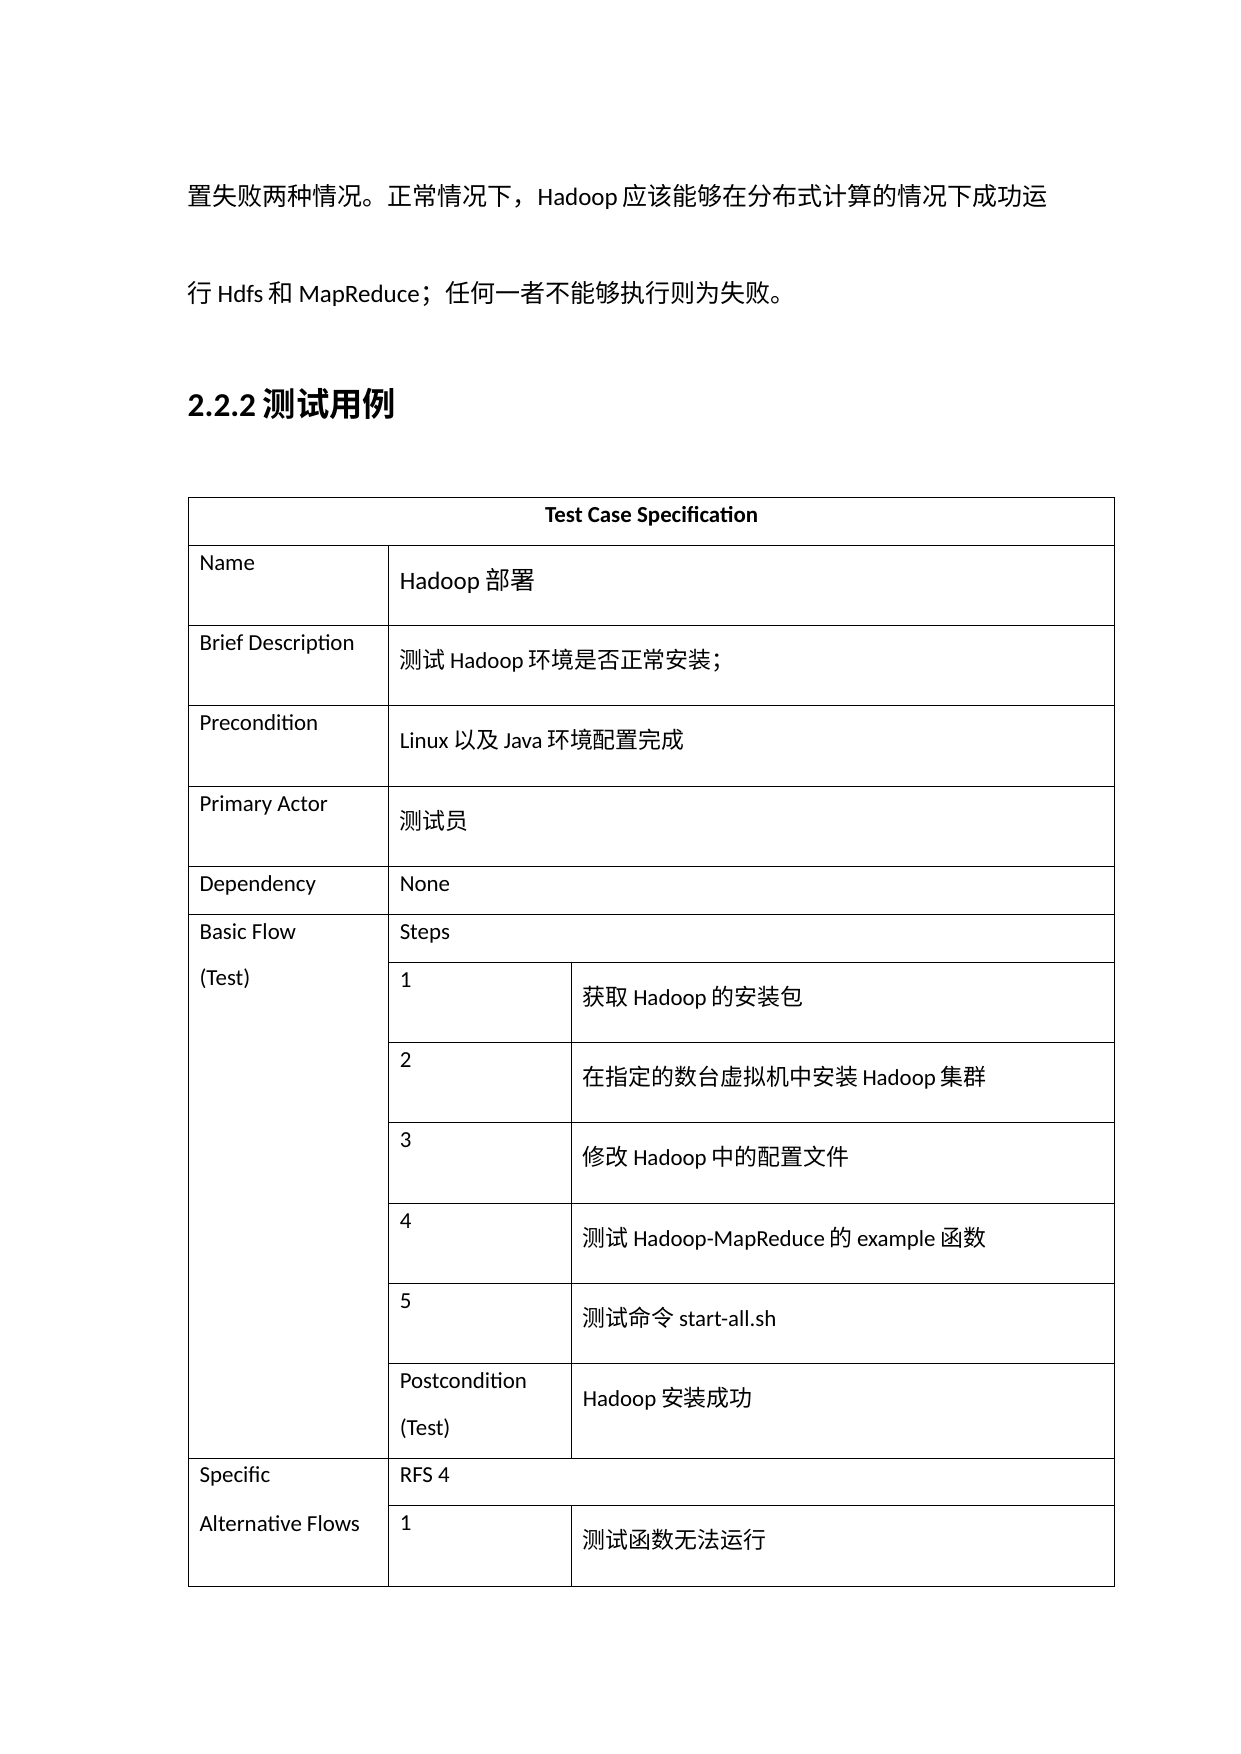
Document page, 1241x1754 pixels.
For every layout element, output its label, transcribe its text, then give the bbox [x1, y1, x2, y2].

table_cell 1 [389, 1506, 571, 1586]
table_cell 测试Hadoop-MapReduce的example函数 [572, 1204, 1114, 1283]
table_cell Hadoop部署 [389, 546, 1114, 625]
table_cell Hadoop安装成功 [572, 1364, 1114, 1457]
table_cell 测试命令start-all.sh [572, 1284, 1114, 1363]
table_cell Precondition [189, 706, 388, 786]
table_cell 测试员 [389, 787, 1114, 866]
table_cell 1 [389, 963, 571, 1042]
table_cell Name [189, 546, 388, 625]
table_cell Specific Alternative Flows (Test) [189, 1459, 388, 1586]
table_cell 3 [389, 1123, 571, 1202]
table_cell 2 [389, 1043, 571, 1122]
table_cell Basic Flow (Test) [189, 915, 388, 1457]
table_header Test Case Specification [189, 498, 1114, 545]
table_cell 测试Hadoop环境是否正常安装； [389, 626, 1114, 705]
table_cell None [389, 867, 1114, 914]
table_cell 4 [389, 1204, 571, 1283]
table_cell 5 [389, 1284, 571, 1363]
subtitle 2.2.2测试用例 [187, 370, 1053, 435]
table_cell 获取Hadoop的安装包 [572, 963, 1114, 1042]
table_cell Brief Description [189, 626, 388, 705]
table_cell 测试函数无法运行 [572, 1506, 1114, 1586]
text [187, 162, 1053, 324]
table_cell Dependency [189, 867, 388, 914]
table_cell Linux以及Java环境配置完成 [389, 706, 1114, 786]
table_cell Primary Actor [189, 787, 388, 866]
table_cell 修改Hadoop中的配置文件 [572, 1123, 1114, 1202]
table_cell Postcondition (Test) [389, 1364, 571, 1457]
table_cell Steps [389, 915, 1114, 962]
table_cell 在指定的数台虚拟机中安装Hadoop集群 [572, 1043, 1114, 1122]
table_cell RFS 4 [389, 1459, 1114, 1505]
